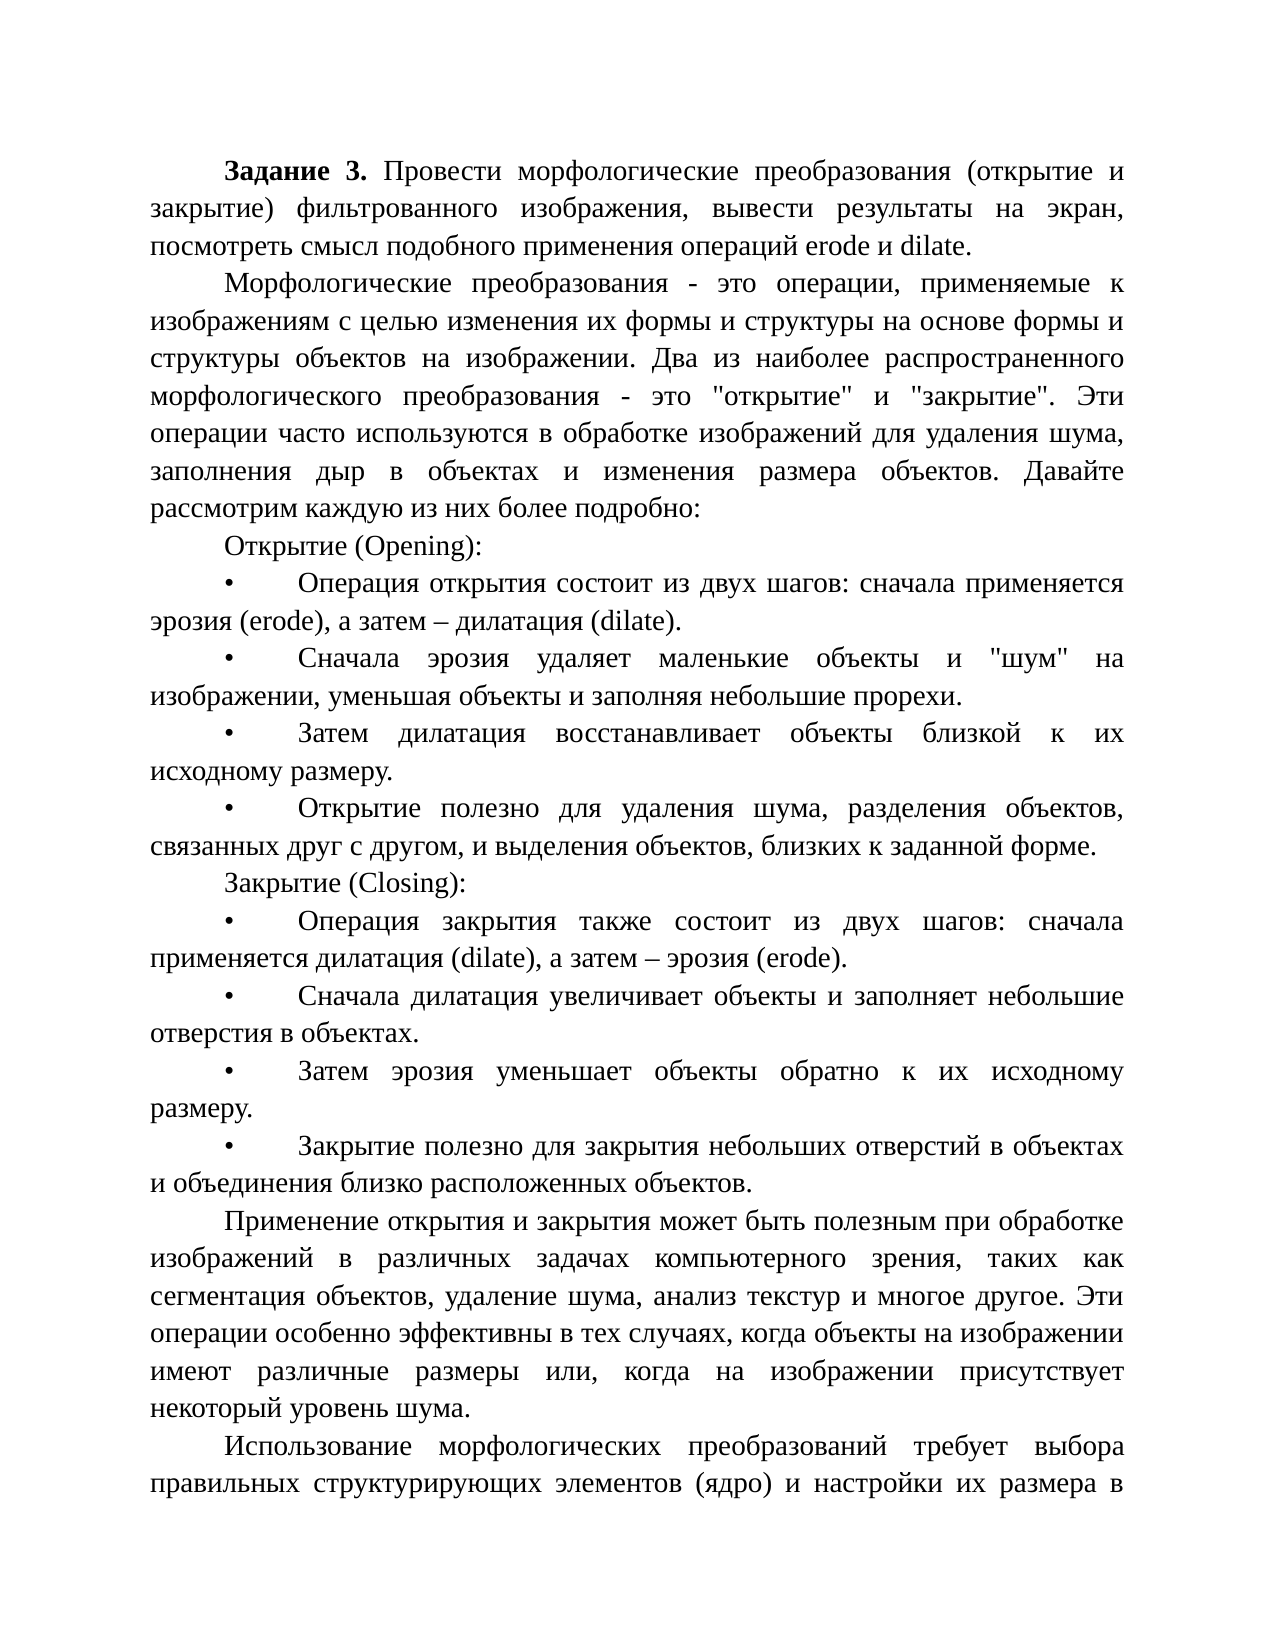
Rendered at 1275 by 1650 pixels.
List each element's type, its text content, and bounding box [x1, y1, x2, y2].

list Операция закрытия также состоит из двух шагов: сначала применяется дилатация (dilate), а затем – эрозия (erode). [150, 900, 1125, 975]
list Операция открытия состоит из двух шагов: сначала применяется эрозия (erode), а затем – дилатация (dilate). [150, 562, 1125, 637]
list Закрытие полезно для закрытия небольших отверстий в объектах и объединения близко расположенных объектов. [150, 1125, 1125, 1200]
text Применение открытия и закрытия может быть полезным при обработке изображений в различных задачах компьютерного зрения, таких как сегментация объектов, удаление шума, анализ текстур и многое другое. Эти операции особенно эффективны в тех случаях, когда объекты на изображении имеют различные размеры или, когда на изображении присутствует некоторый уровень шума. [150, 1200, 1125, 1425]
list Затем дилатация восстанавливает объекты близкой к их исходному размеру. [150, 712, 1125, 787]
list Затем эрозия уменьшает объекты обратно к их исходному размеру. [150, 1050, 1125, 1125]
list Сначала эрозия удаляет маленькие объекты и "шум" на изображении, уменьшая объекты и заполняя небольшие прорехи. [150, 637, 1125, 712]
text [150, 1425, 1125, 1500]
list Сначала дилатация увеличивает объекты и заполняет небольшие отверстия в объектах. [150, 975, 1125, 1050]
text Открытие (Opening): [150, 525, 1125, 562]
text Задание 3. Провести морфологические преобразования (открытие и закрытие) фильтрованного изображения, вывести результаты на экран, посмотреть смысл подобного применения операций erode и dilate. [150, 150, 1125, 262]
text Морфологические преобразования - это операции, применяемые к изображениям с целью изменения их формы и структуры на основе формы и структуры объектов на изображении. Два из наиболее распространенного морфологического преобразования - это "открытие" и "закрытие". Эти операции часто используются в обработке изображений для удаления шума, заполнения дыр в объектах и изменения размера объектов. Давайте рассмотрим каждую из них более подробно: [150, 262, 1125, 525]
text Закрытие (Closing): [150, 862, 1125, 900]
list Открытие полезно для удаления шума, разделения объектов, связанных друг с другом, и выделения объектов, близких к заданной форме. [150, 787, 1125, 862]
